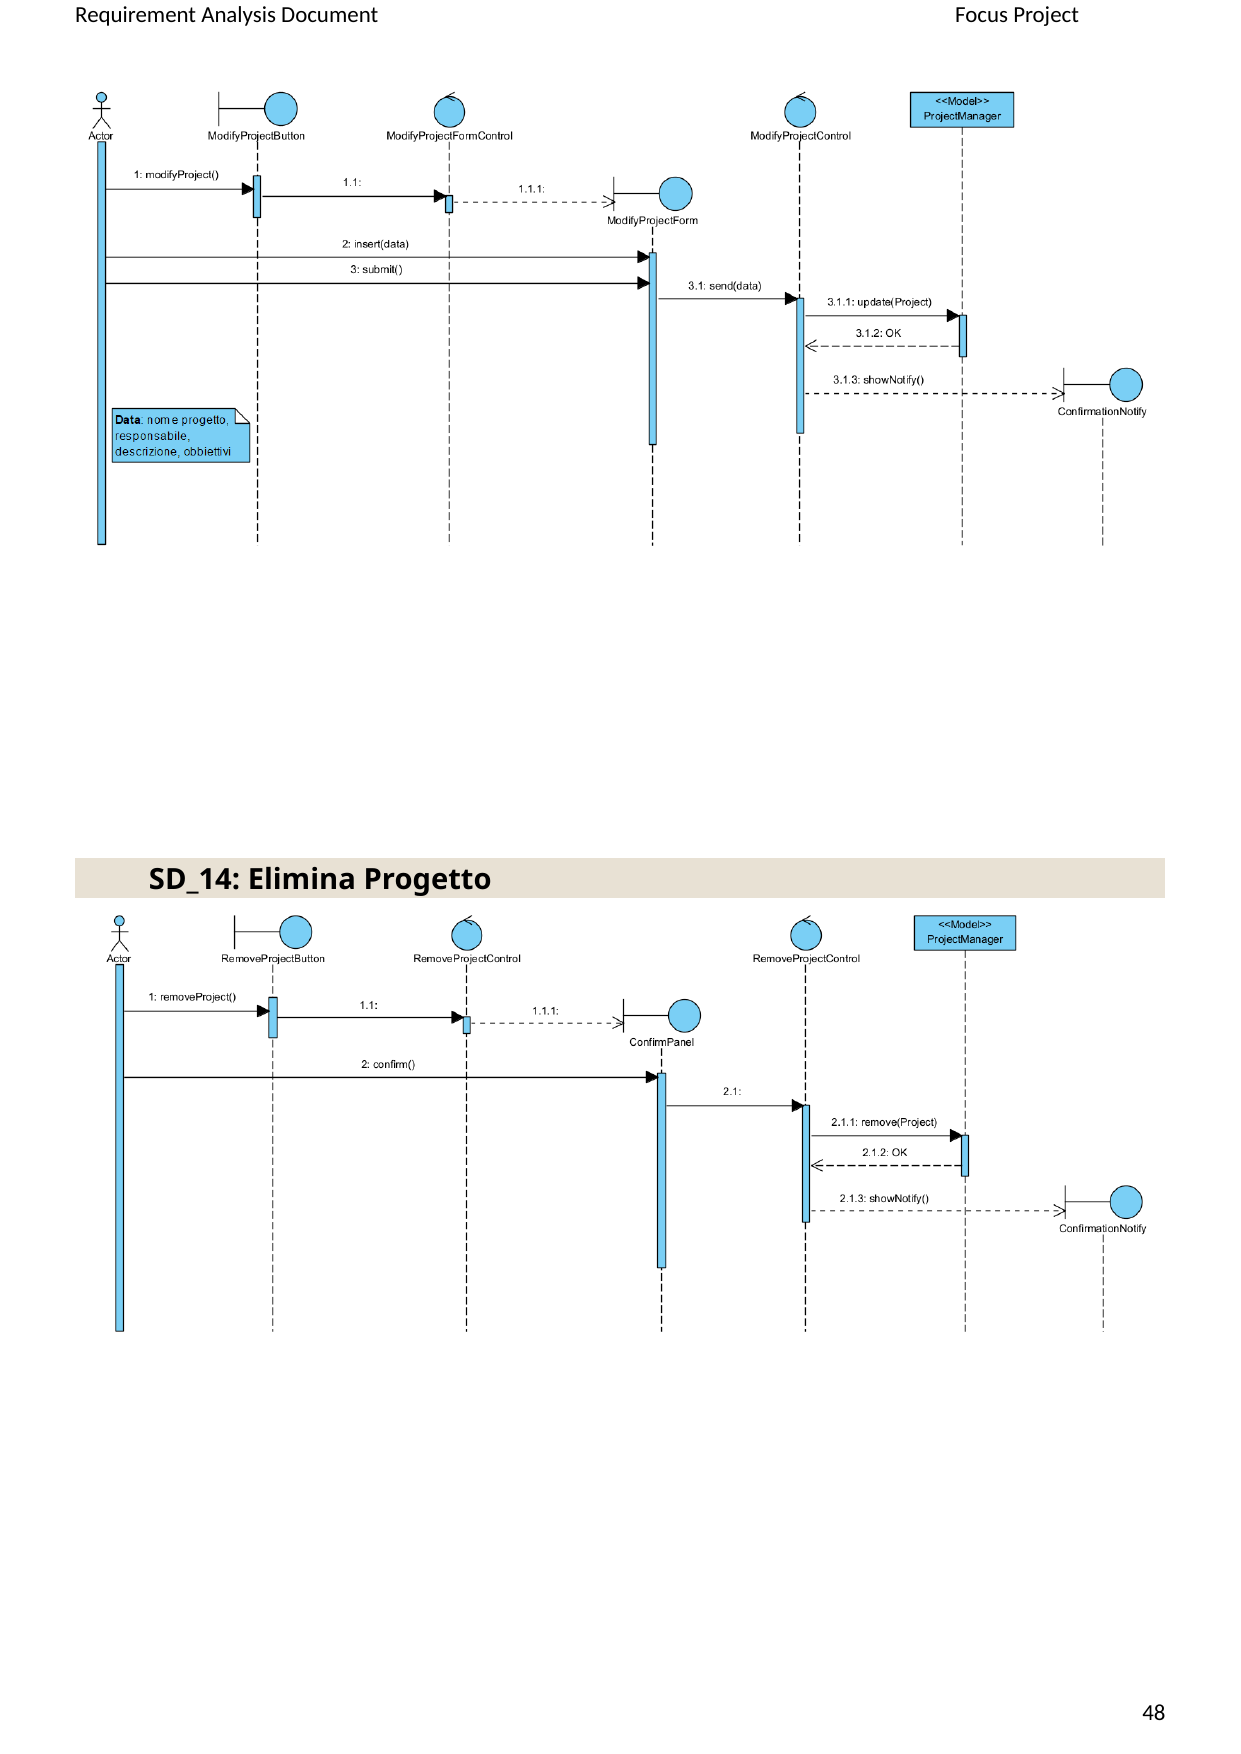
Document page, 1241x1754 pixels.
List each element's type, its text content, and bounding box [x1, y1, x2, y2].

picture [75, 901, 1165, 1350]
text SD_14: Elimina Progetto [75, 858, 1165, 898]
picture [76, 75, 1165, 562]
